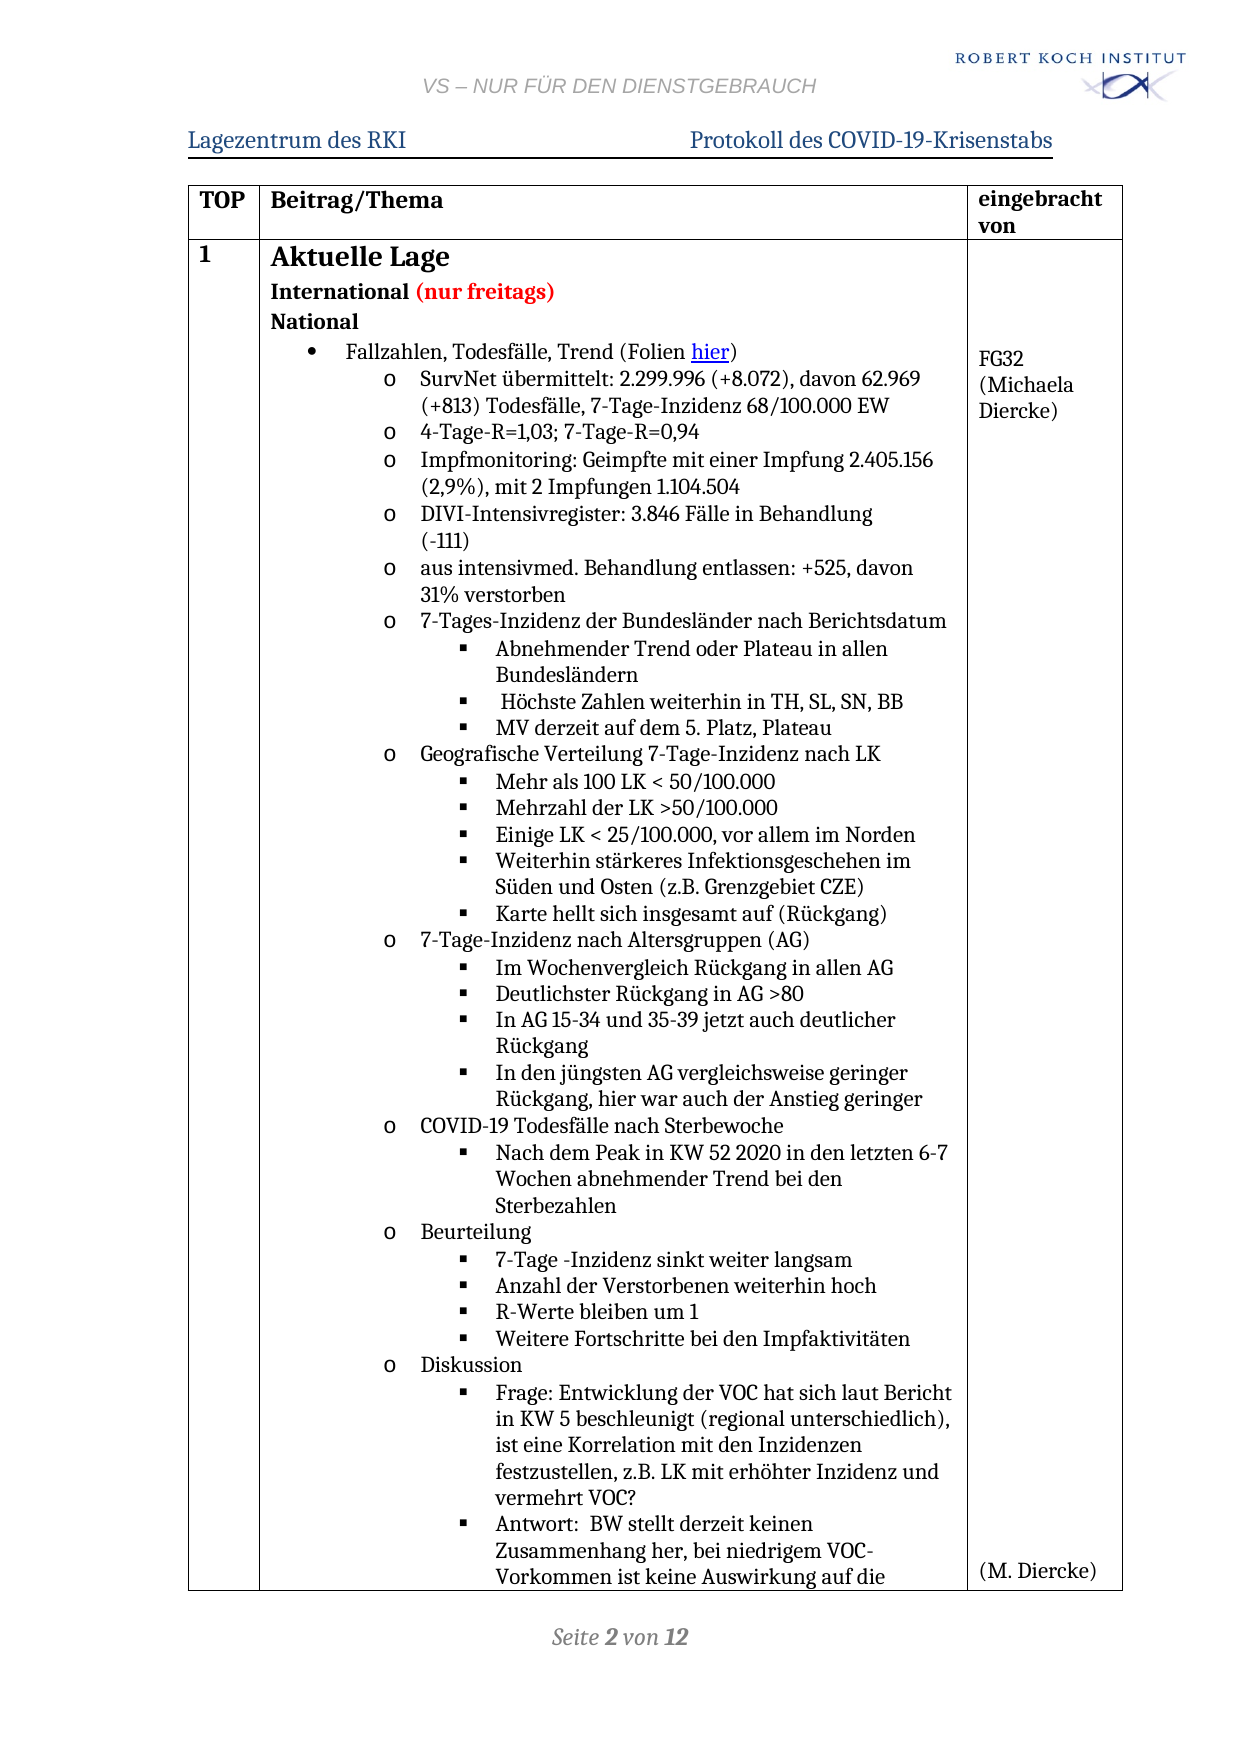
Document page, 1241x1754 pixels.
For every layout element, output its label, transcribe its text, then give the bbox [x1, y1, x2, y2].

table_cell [260, 240, 967, 1590]
table_cell 1 [189, 240, 259, 1590]
table_header eingebracht von [968, 186, 1122, 239]
table_header TOP [189, 186, 259, 239]
picture [947, 28, 1207, 105]
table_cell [968, 240, 1122, 1590]
table_header Beitrag/Thema [260, 186, 967, 239]
